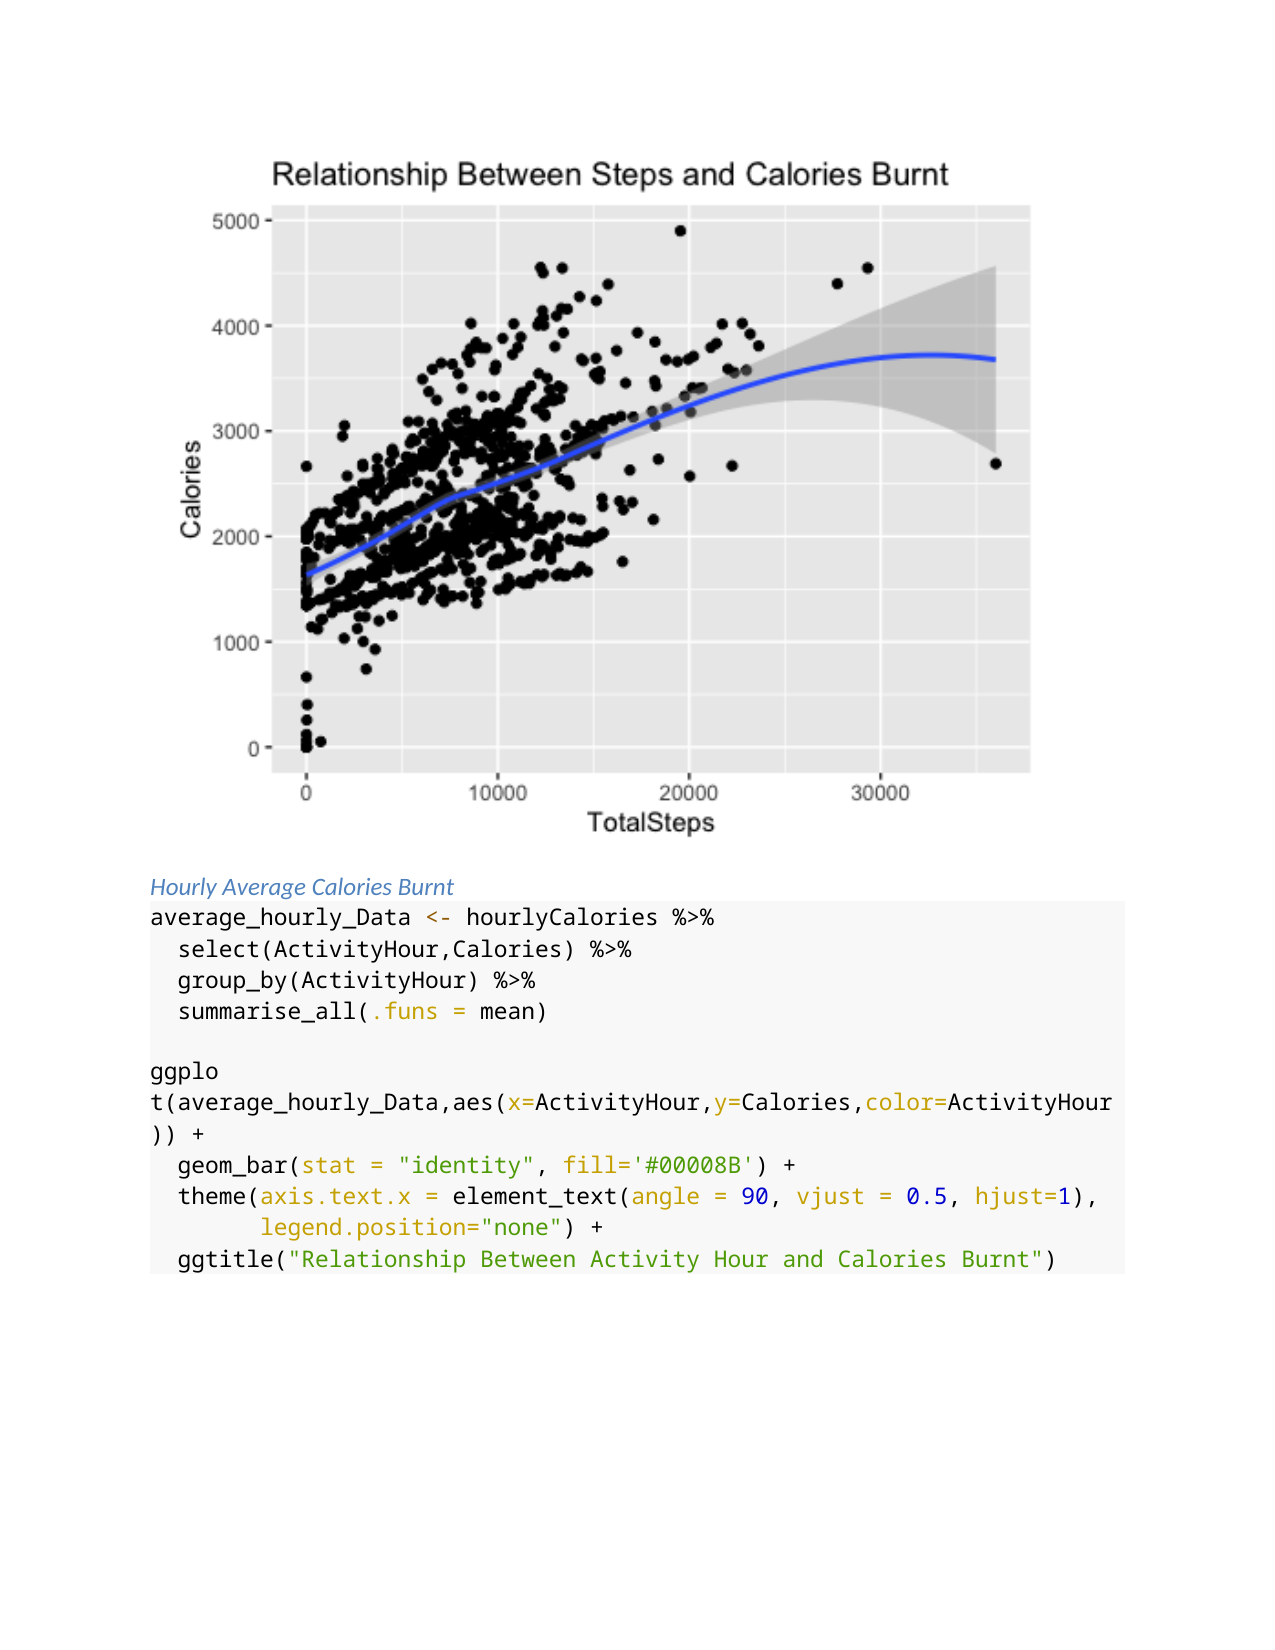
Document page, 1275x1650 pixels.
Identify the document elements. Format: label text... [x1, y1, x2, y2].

text average_hourly_Data <- hourlyCalories %>% select(ActivityHour,Calories) %>% group_by(ActivityHour) %>% summarise_all(.funs = mean) ggplot(average_hourly_Data,aes(x=ActivityHour,y=Calories,color=ActivityHour)) + geom_bar(stat = "identity", fill='#00008B') + theme(axis.text.x = element_text(angle = 90, vjust = 0.5, hjust=1), legend.position="none") + ggtitle("Relationship Between Activity Hour and Calories Burnt") [150, 901, 1125, 1274]
subtitle Hourly Average Calories Burnt [150, 871, 1125, 901]
picture [168, 150, 1044, 850]
